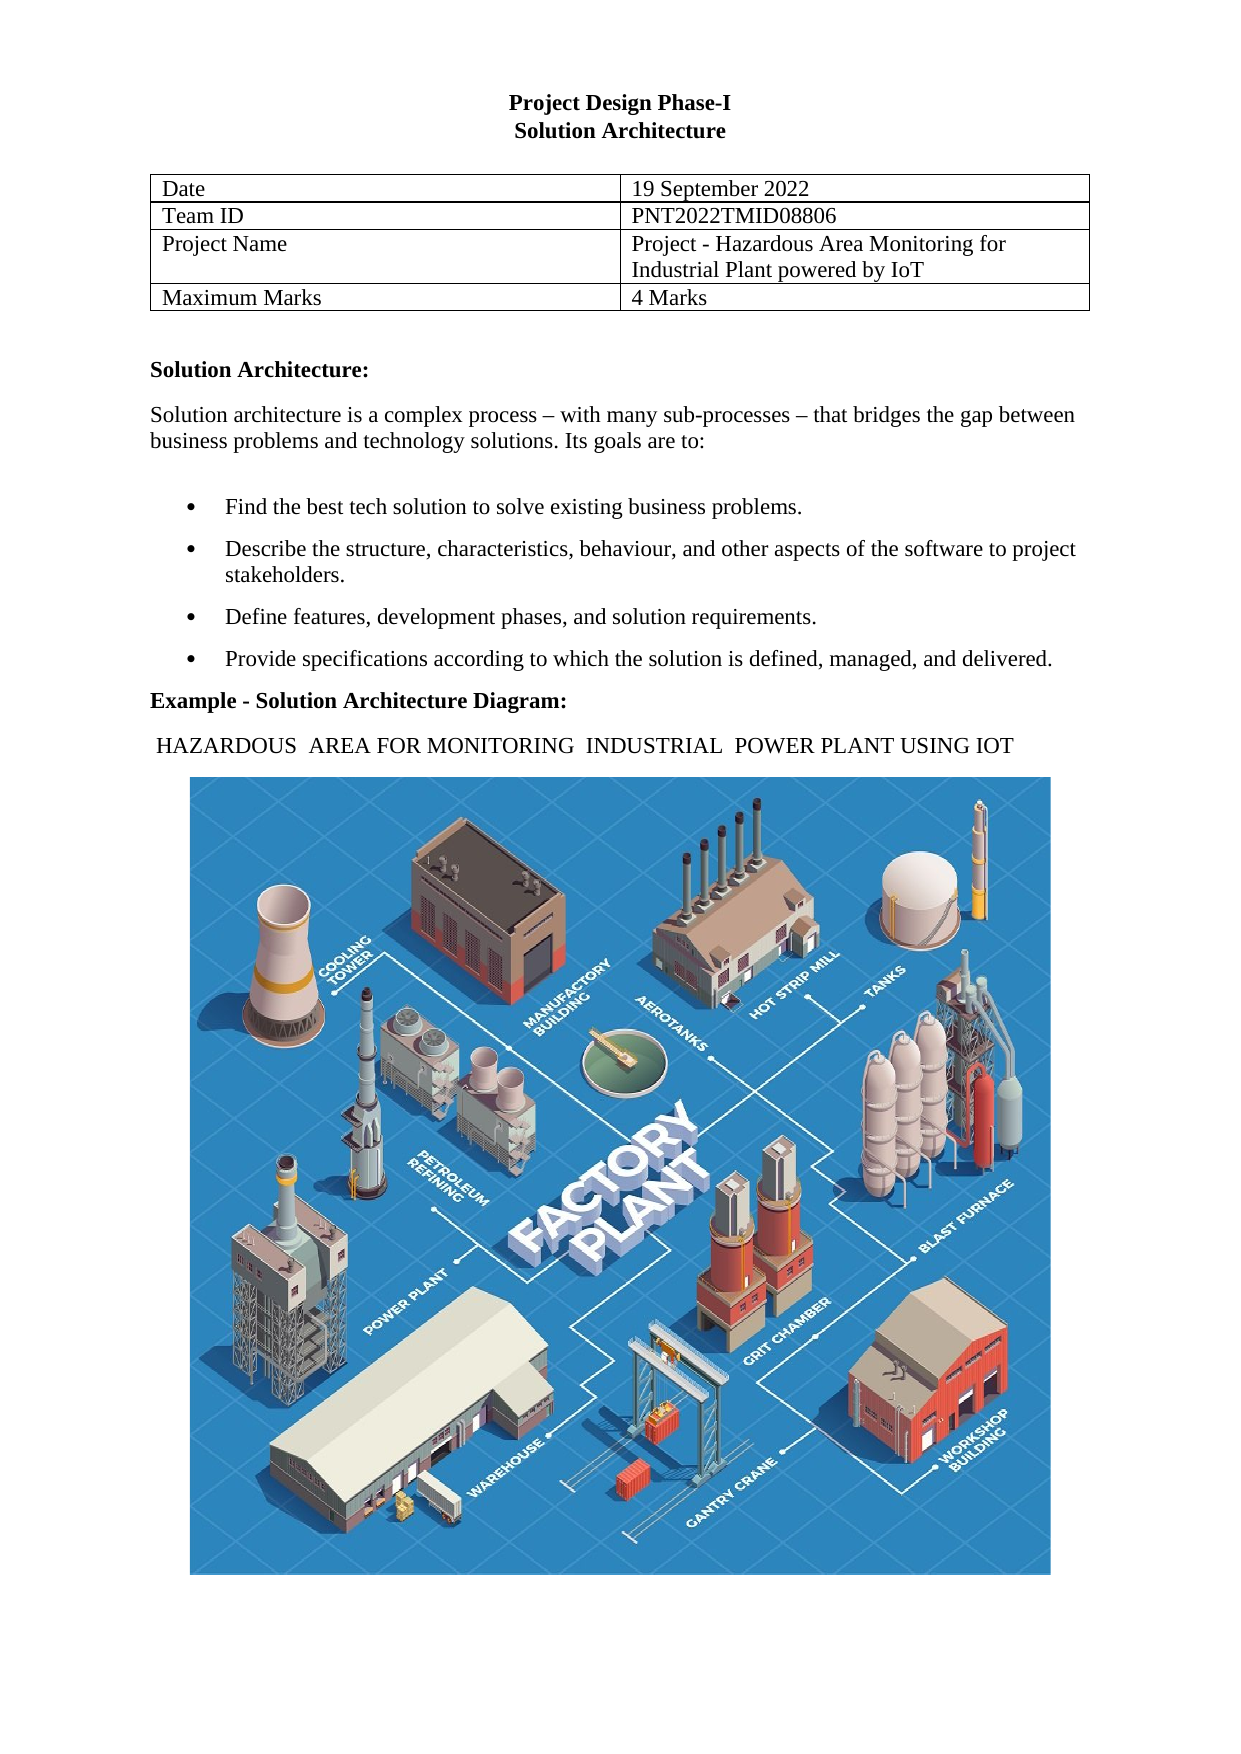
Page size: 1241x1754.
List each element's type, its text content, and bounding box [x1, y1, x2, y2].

list Define features, development phases, and solution requirements. [187, 603, 1090, 629]
table_cell PNT2022TMID08806 [621, 203, 1089, 229]
list Provide specifications according to which the solution is defined, managed, and delivered. [187, 645, 1090, 672]
table_cell Project - Hazardous Area Monitoring for Industrial Plant powered by IoT [621, 230, 1089, 282]
text Solution Architecture [150, 117, 1090, 143]
table_header Date [151, 175, 620, 201]
table_cell 4 Marks [621, 284, 1089, 310]
text Project Design Phase-I [150, 89, 1090, 115]
text Solution Architecture: [150, 356, 1090, 382]
table_cell Maximum Marks [151, 284, 620, 310]
list Describe the structure, characteristics, behaviour, and other aspects of the software to project stakeholders. [187, 535, 1090, 588]
table_header 19 September 2022 [621, 175, 1089, 201]
table_cell Team ID [151, 203, 620, 229]
table_cell Project Name [151, 230, 620, 282]
picture [189, 777, 1051, 1575]
text Example - Solution Architecture Diagram: [150, 687, 1090, 713]
text Solution architecture is a complex process – with many sub-processes – that bridges the gap between business problems and technology solutions. Its goals are to: [150, 401, 1090, 454]
text HAZARDOUS AREA FOR MONITORING INDUSTRIAL POWER PLANT USING IOT [150, 732, 1090, 759]
list Find the best tech solution to solve existing business problems. [187, 493, 1090, 519]
